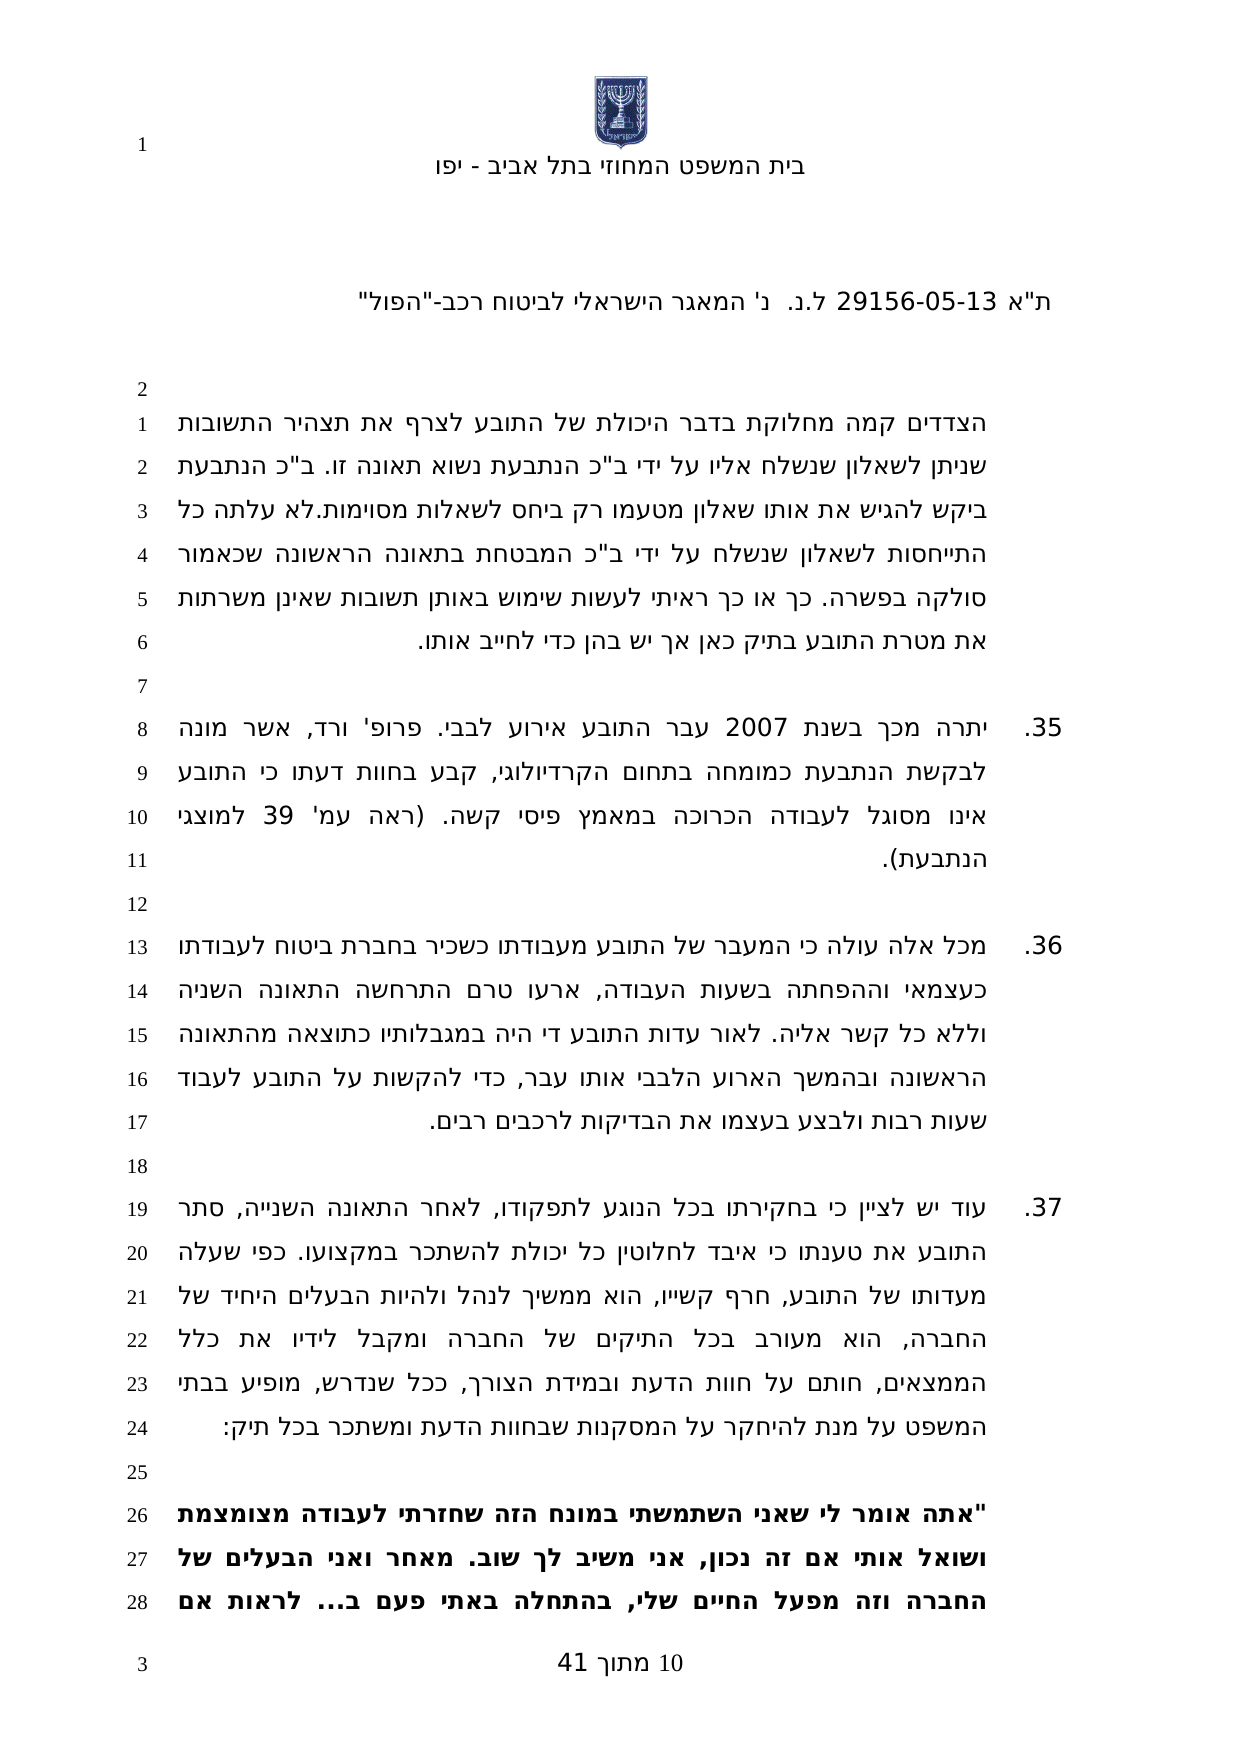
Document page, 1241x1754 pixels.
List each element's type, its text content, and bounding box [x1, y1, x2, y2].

text 36. מכל אלה עולה כי המעבר של התובע מעבודתו כשכיר בחברת ביטוח לעבודתו כעצמאי וההפחתה בשעות העבודה, ארעו טרם התרחשה התאונה השניה וללא כל קשר אליה. לאור עדות התובע די היה במגבלותיו כתוצאה מהתאונה הראשונה ובהמשך הארוע הלבבי אותו עבר, כדי להקשות על התובע לעבוד שעות רבות ולבצע בעצמו את הבדיקות לרכבים רבים. [177, 932, 1063, 1136]
text 35. יתרה מכך בשנת 2007 עבר התובע אירוע לבבי. פרופ' ורד, אשר מונה לבקשת הנתבעת כמומחה בתחום הקרדיולוגי, קבע בחוות דעתו כי התובע אינו מסוגל לעבודה הכרוכה במאמץ פיסי קשה. (ראה עמ' 39 למוצגי הנתבעת). [177, 713, 1063, 874]
text 37. עוד יש לציין כי בחקירתו בכל הנוגע לתפקודו, לאחר התאונה השנייה, סתר התובע את טענתו כי איבד לחלוטין כל יכולת להשתכר במקצועו. כפי שעלה מעדותו של התובע, חרף קשייו, הוא ממשיך לנהל ולהיות הבעלים היחיד של החברה, הוא מעורב בכל התיקים של החברה ומקבל לידיו את כלל הממצאים, חותם על חוות הדעת ובמידת הצורך, ככל שנדרש, מופיע בבתי המשפט על מנת להיחקר על המסקנות שבחוות הדעת ומשתכר בכל תיק: [177, 1193, 1063, 1441]
picture [589, 75, 651, 152]
